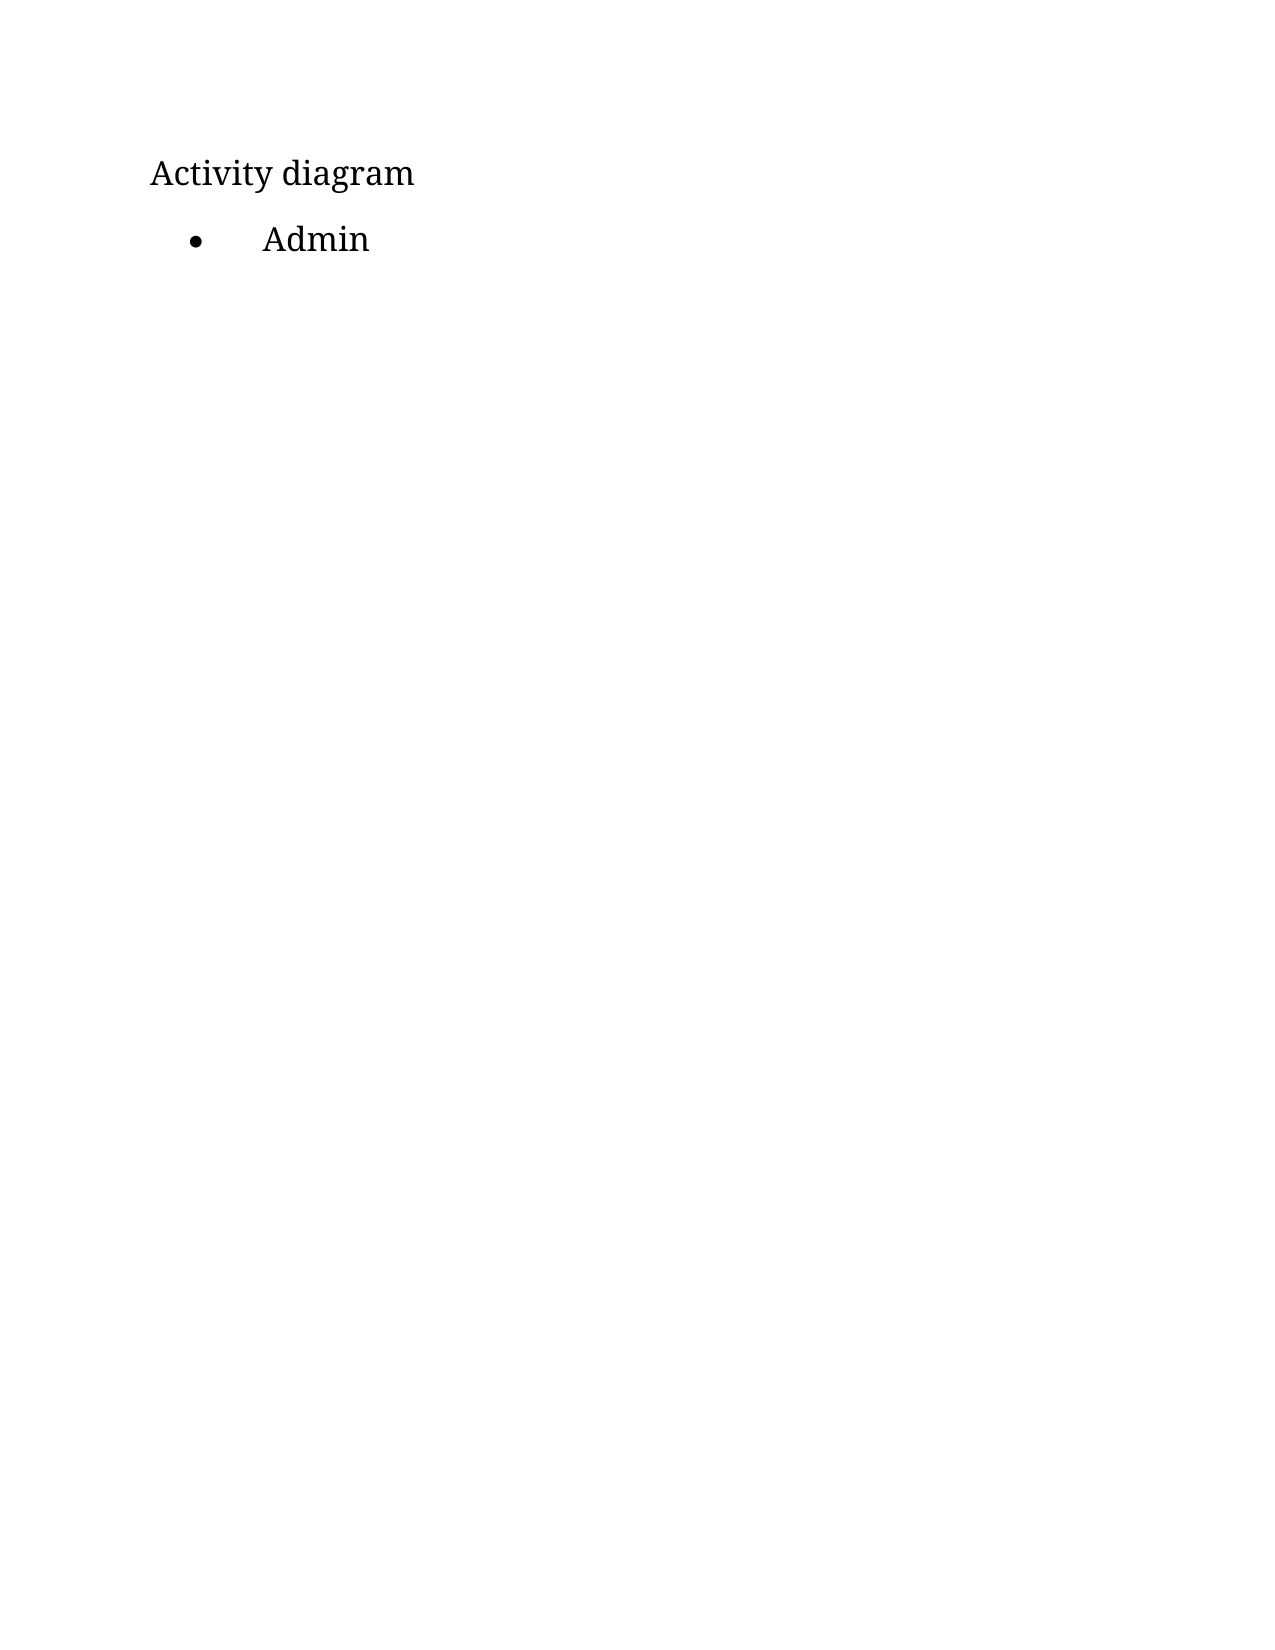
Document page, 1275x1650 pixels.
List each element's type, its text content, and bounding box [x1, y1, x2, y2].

list Admin [187, 216, 1125, 261]
text Activity diagram [150, 150, 1125, 195]
